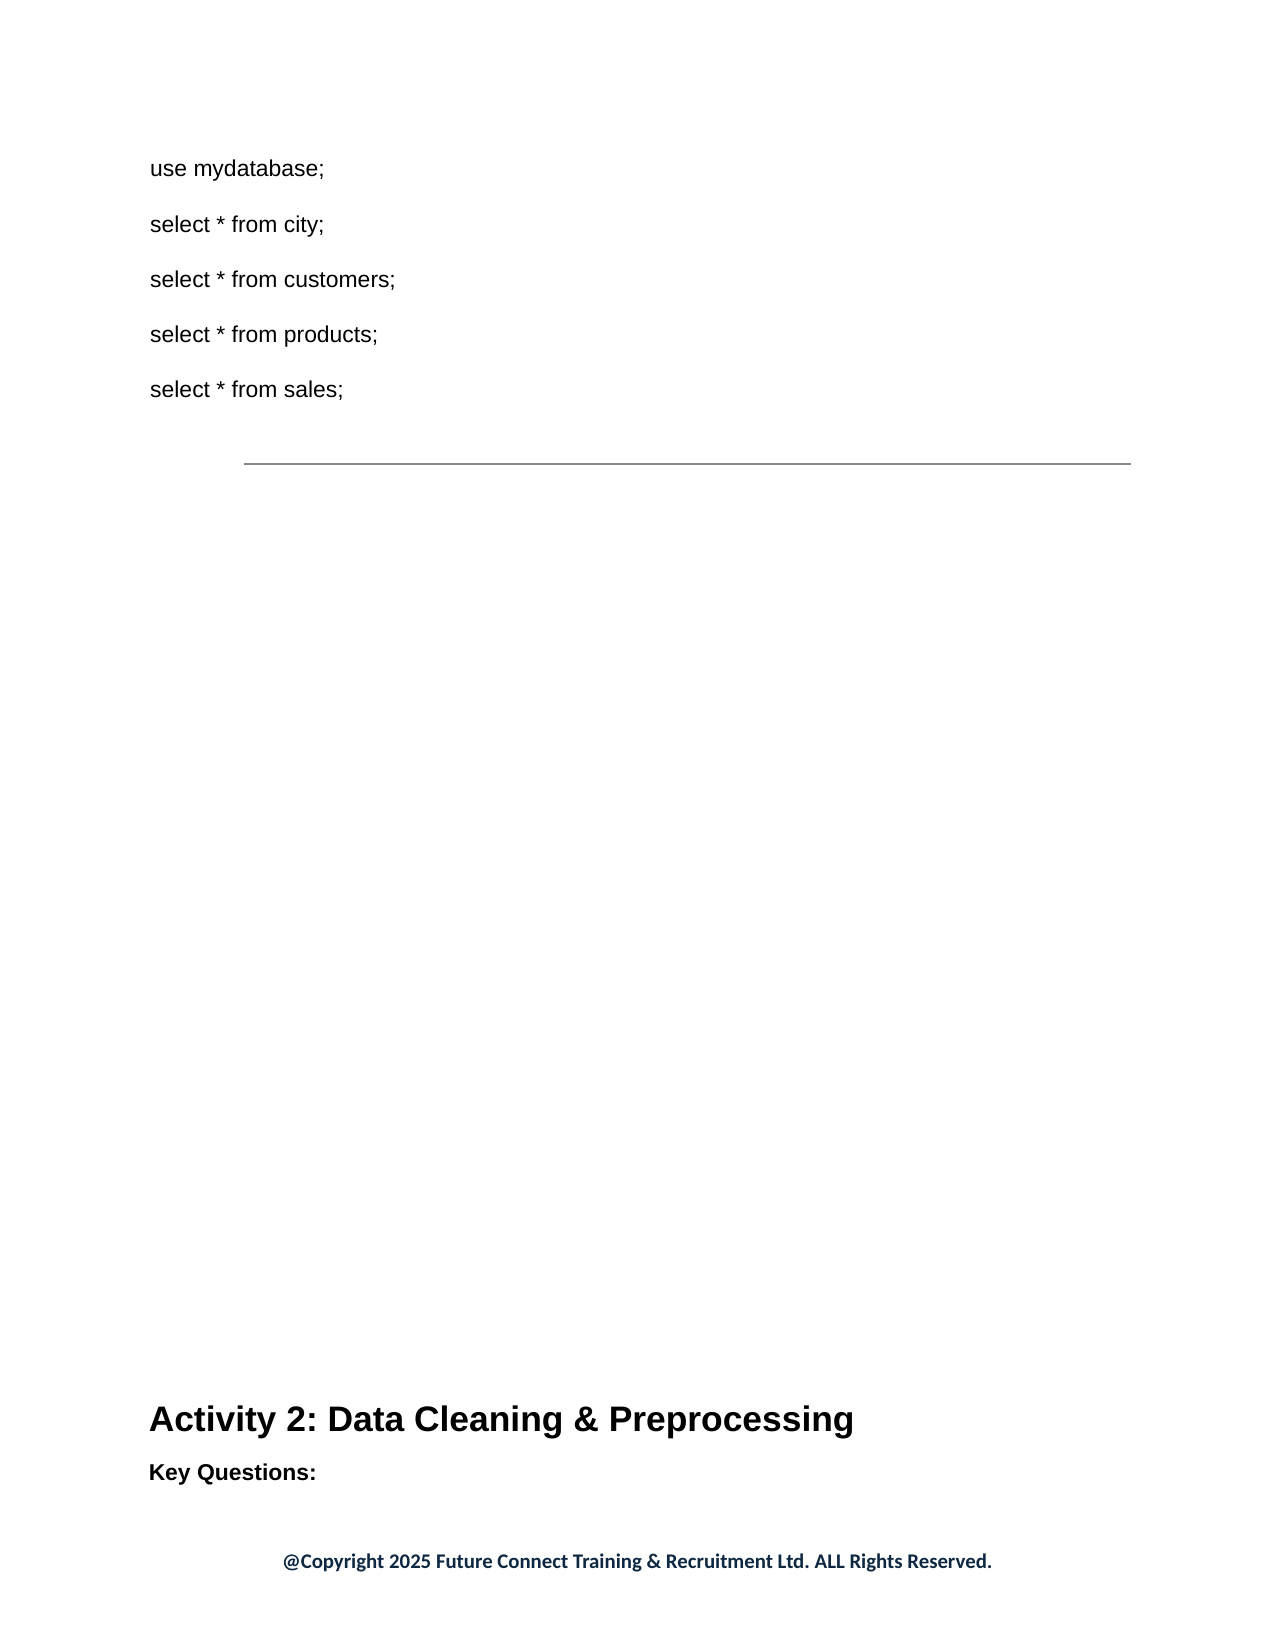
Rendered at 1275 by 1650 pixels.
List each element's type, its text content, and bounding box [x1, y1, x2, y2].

text select * from city; [150, 211, 1131, 237]
text use mydatabase; [150, 155, 1131, 182]
subtitle Activity 2: Data Cleaning & Preprocessing [148, 1398, 1131, 1439]
text select * from products; [150, 321, 1131, 347]
text select * from customers; [150, 266, 1131, 292]
text Key Questions: [148, 1459, 1131, 1485]
text select * from sales; [150, 376, 1131, 403]
